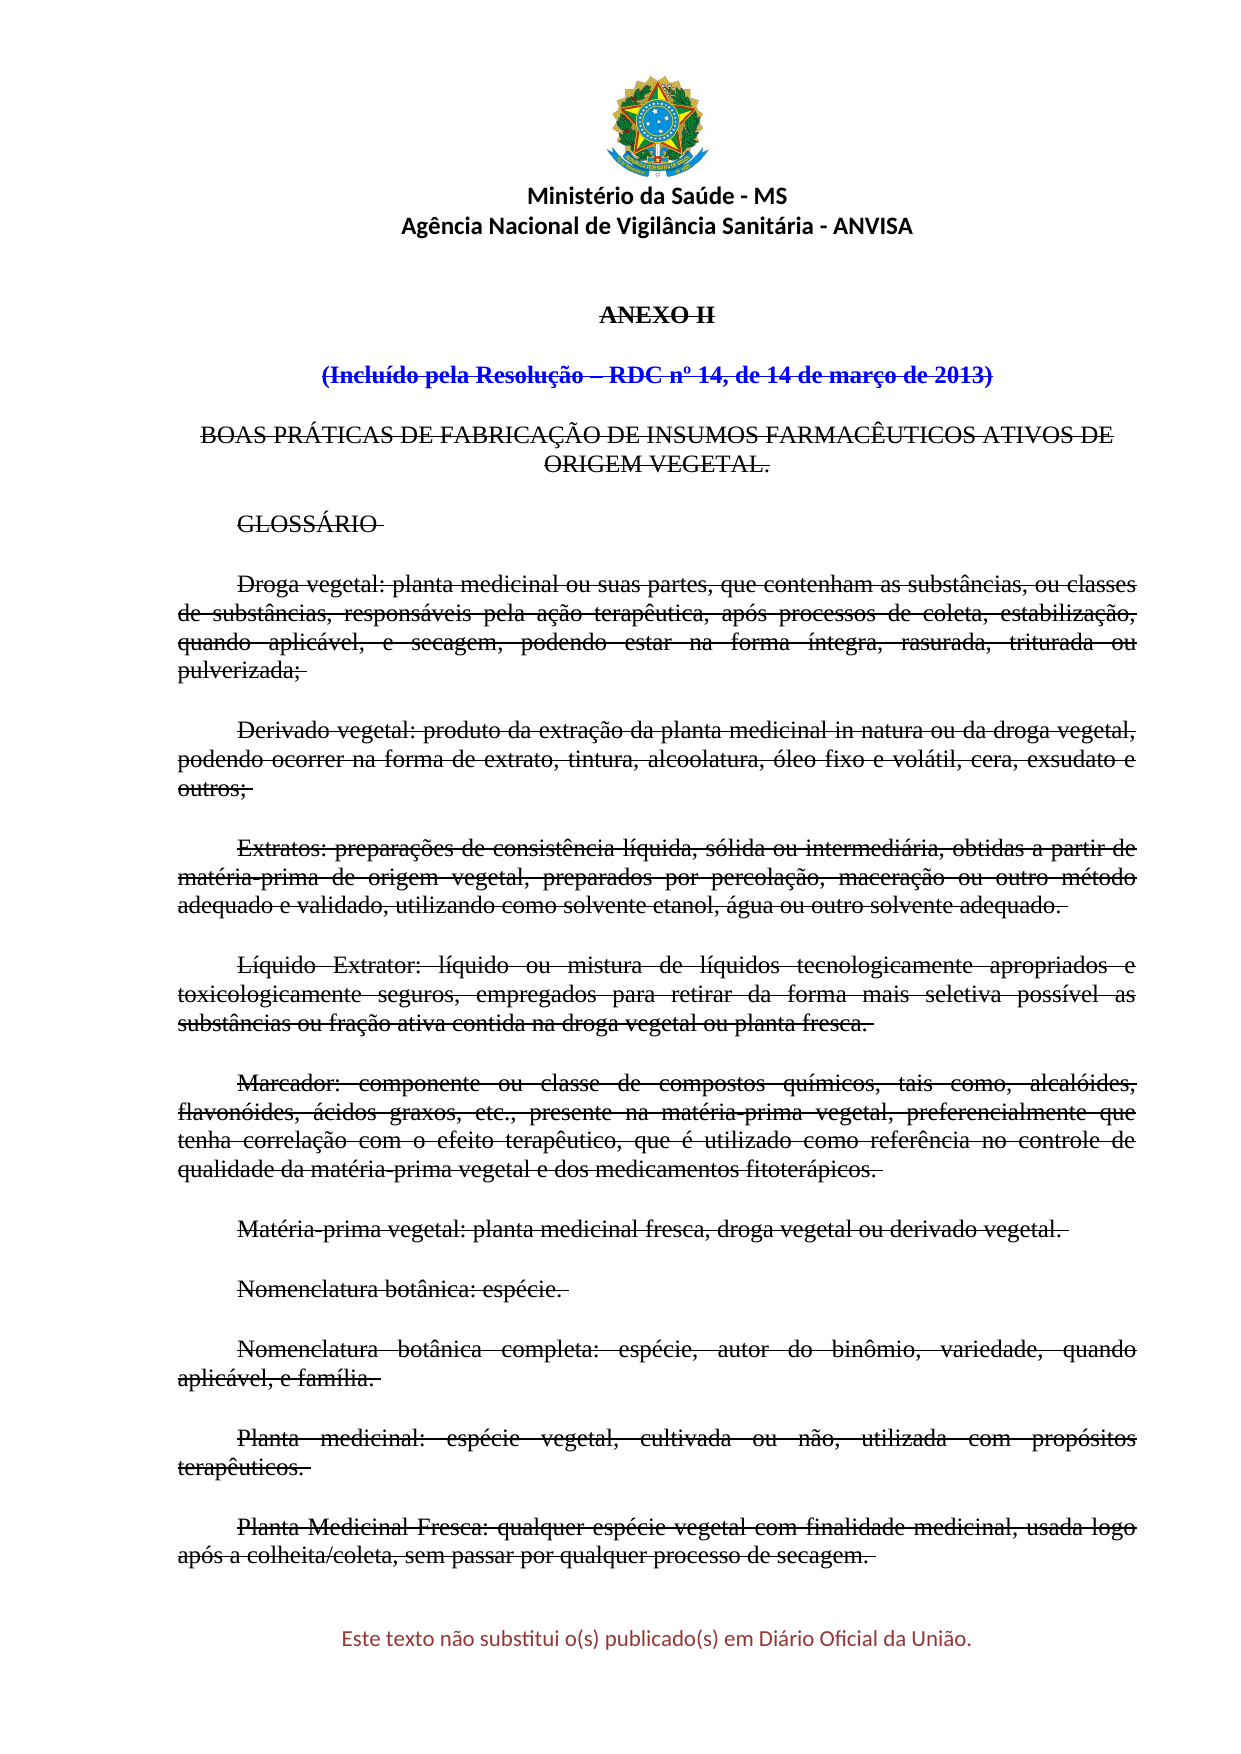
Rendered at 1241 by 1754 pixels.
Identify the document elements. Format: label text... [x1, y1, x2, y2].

text Extratos: preparações de consistência líquida, sólida ou intermediária, obtidas a partir de matéria-prima de origem vegetal, preparados por percolação, maceração ou outro método adequado e validado, utilizando como solvente etanol, água ou outro solvente adequado. [177, 833, 1137, 877]
text Planta Medicinal Fresca: qualquer espécie vegetal com finalidade medicinal, usada logo após a colheita/coleta, sem passar por qualquer processo de secagem. [177, 1512, 1137, 1569]
text Marcador: componente ou classe de compostos químicos, tais como, alcalóides, flavonóides, ácidos graxos, etc., presente na matéria-prima vegetal, preferencialmente que tenha correlação com o efeito terapêutico, que é utilizado como referência no controle de qualidade da matéria-prima vegetal e dos medicamentos fitoterápicos. [177, 1068, 1137, 1183]
text Planta medicinal: espécie vegetal, cultivada ou não, utilizada com propósitos terapêuticos. [177, 1423, 1137, 1480]
text Nomenclatura botânica completa: espécie, autor do binômio, variedade, quando aplicável, e família. [177, 1334, 1137, 1392]
text Nomenclatura botânica: espécie. [177, 1274, 1137, 1303]
text Droga vegetal: planta medicinal ou suas partes, que contenham as substâncias, ou classes de substâncias, responsáveis pela ação terapêutica, após processos de coleta, estabilização, quando aplicável, e secagem, podendo estar na forma íntegra, rasurada, triturada ou pulverizada; [177, 614, 1137, 642]
text Líquido Extrator: líquido ou mistura de líquidos tecnologicamente apropriados e toxicologicamente seguros, empregados para retirar da forma mais seletiva possível as substâncias ou fração ativa contida na droga vegetal ou planta fresca. [177, 950, 1137, 1037]
picture [603, 73, 712, 180]
text Derivado vegetal: produto da extração da planta medicinal in natura ou da droga vegetal, podendo ocorrer na forma de extrato, tintura, alcoolatura, óleo fixo e volátil, cera, exsudato e outros; [177, 715, 1137, 802]
text ANEXO II [177, 300, 1137, 329]
text Matéria-prima vegetal: planta medicinal fresca, droga vegetal ou derivado vegetal. [177, 1214, 1137, 1243]
text Droga vegetal: planta medicinal ou suas partes, que contenham as substâncias, ou classes de substâncias, responsáveis pela ação terapêutica, após processos de coleta, estabilização, quando aplicável, e secagem, podendo estar na forma íntegra, rasurada, triturada ou pulverizada; [177, 569, 1137, 613]
text BOAS PRÁTICAS DE FABRICAÇÃO DE INSUMOS FARMACÊUTICOS ATIVOS DE ORIGEM VEGETAL. [177, 420, 1137, 478]
text Extratos: preparações de consistência líquida, sólida ou intermediária, obtidas a partir de matéria-prima de origem vegetal, preparados por percolação, maceração ou outro método adequado e validado, utilizando como solvente etanol, água ou outro solvente adequado. [177, 878, 1137, 919]
text GLOSSÁRIO [177, 509, 1137, 538]
text Droga vegetal: planta medicinal ou suas partes, que contenham as substâncias, ou classes de substâncias, responsáveis pela ação terapêutica, após processos de coleta, estabilização, quando aplicável, e secagem, podendo estar na forma íntegra, rasurada, triturada ou pulverizada; [177, 643, 1137, 684]
text (Incluído pela Resolução – RDC nº 14, de 14 de março de 2013) [177, 360, 1137, 389]
